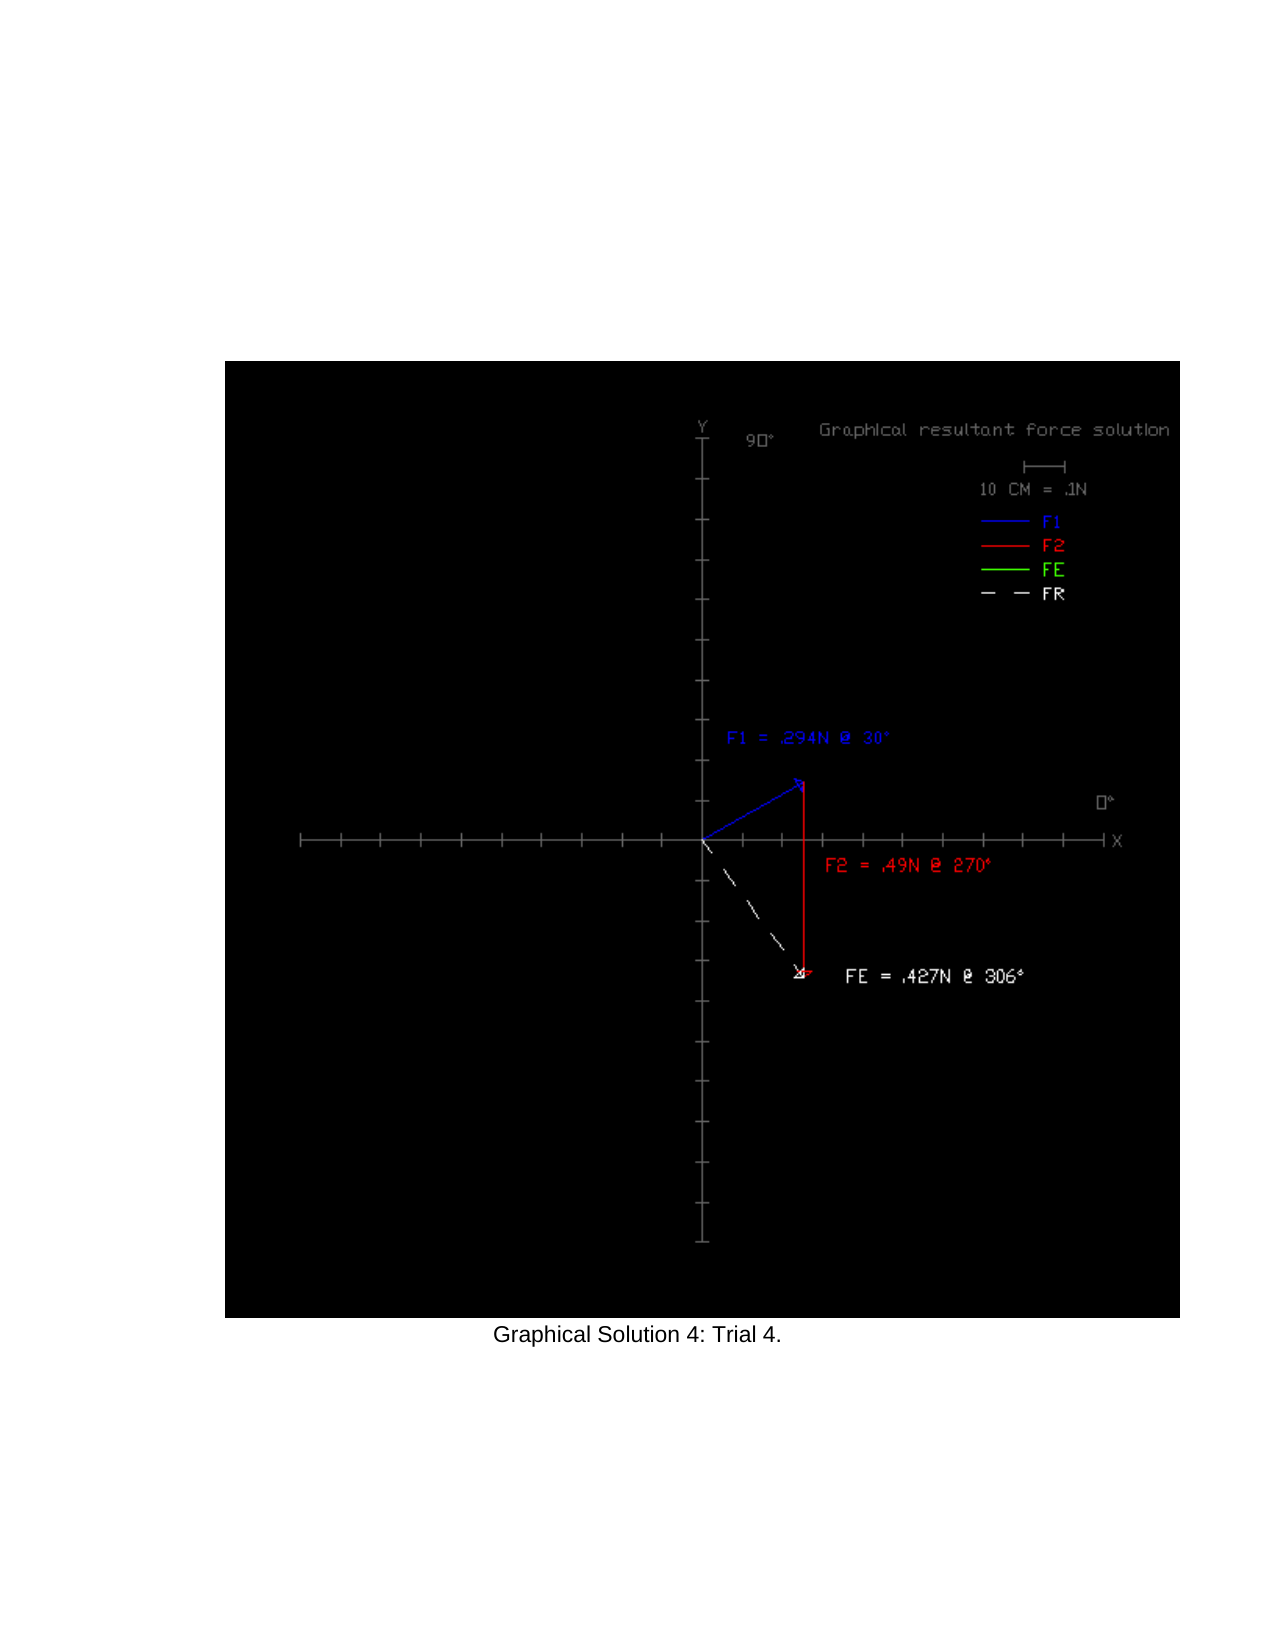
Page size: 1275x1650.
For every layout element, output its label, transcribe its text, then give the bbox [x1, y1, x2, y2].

text Graphical Solution 4: Trial 4. [150, 1321, 1125, 1348]
picture [225, 361, 1180, 1318]
